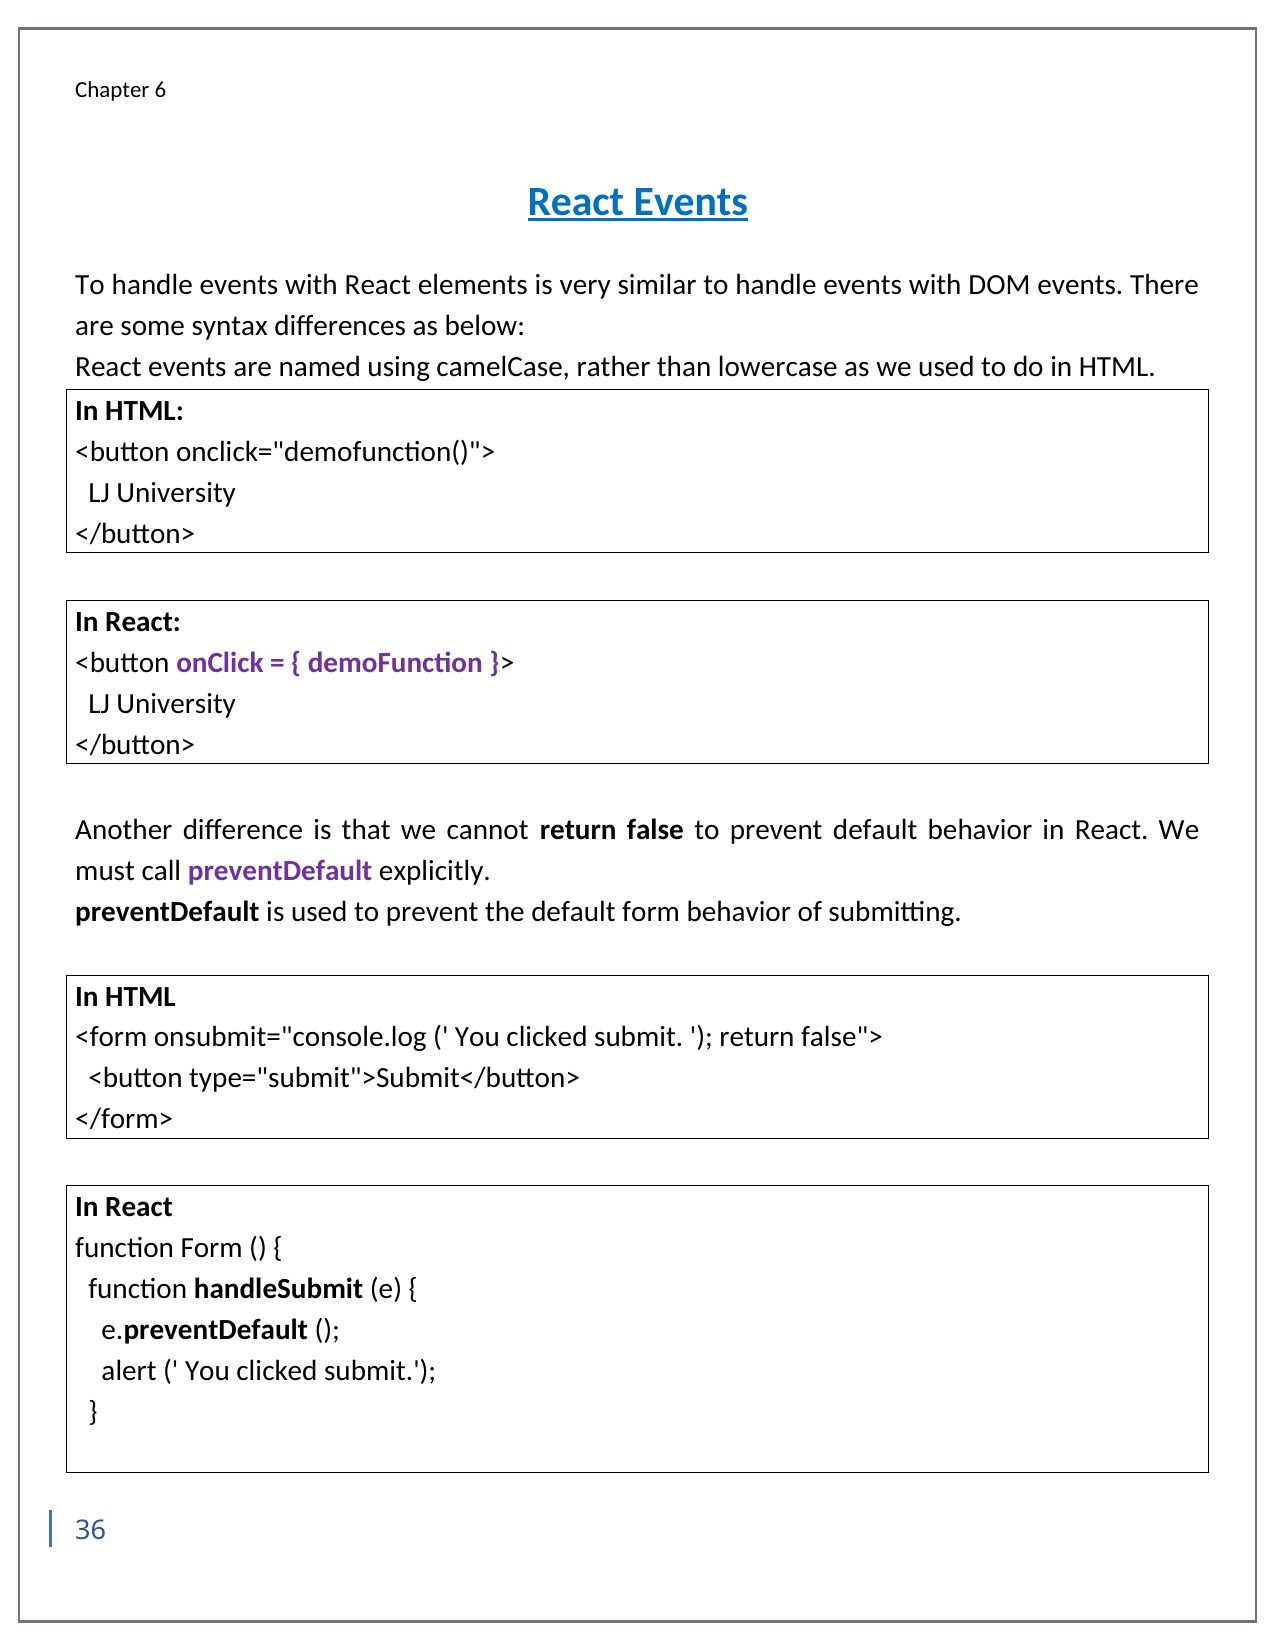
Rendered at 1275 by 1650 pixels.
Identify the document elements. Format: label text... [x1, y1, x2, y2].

text <button type="submit">Submit</button> [67, 1056, 1208, 1095]
text <button onclick="demofunction()"> [67, 430, 1208, 468]
text preventDefault is used to prevent the default form behavior of submitting. [75, 893, 1200, 928]
text <form onsubmit="console.log (' You clicked submit. '); return false"> [67, 1015, 1208, 1054]
text Another difference is that we cannot return false to prevent default behavior in React. We must call preventDefault explicitly. [75, 811, 1200, 887]
text </form> [67, 1097, 1208, 1138]
text </button> [67, 512, 1208, 552]
text In React: [67, 601, 1208, 638]
text In HTML [67, 976, 1208, 1013]
text LJ University [67, 471, 1208, 509]
text } [67, 1390, 1208, 1429]
text alert (' You clicked submit.'); [67, 1349, 1208, 1388]
text In HTML: [67, 390, 1208, 428]
text In React [67, 1186, 1208, 1224]
text React events are named using camelCase, rather than lowercase as we used to do in HTML. [75, 348, 1200, 383]
text <button onClick = { demoFunction }> [67, 641, 1208, 679]
text </button> [67, 723, 1208, 763]
text LJ University [67, 682, 1208, 720]
text e.preventDefault (); [67, 1308, 1208, 1347]
text React Events [75, 174, 1200, 225]
text To handle events with React elements is very similar to handle events with DOM events. There are some syntax differences as below: [75, 266, 1200, 343]
text function handleSubmit (e) { [67, 1267, 1208, 1306]
text function Form () { [67, 1226, 1208, 1265]
